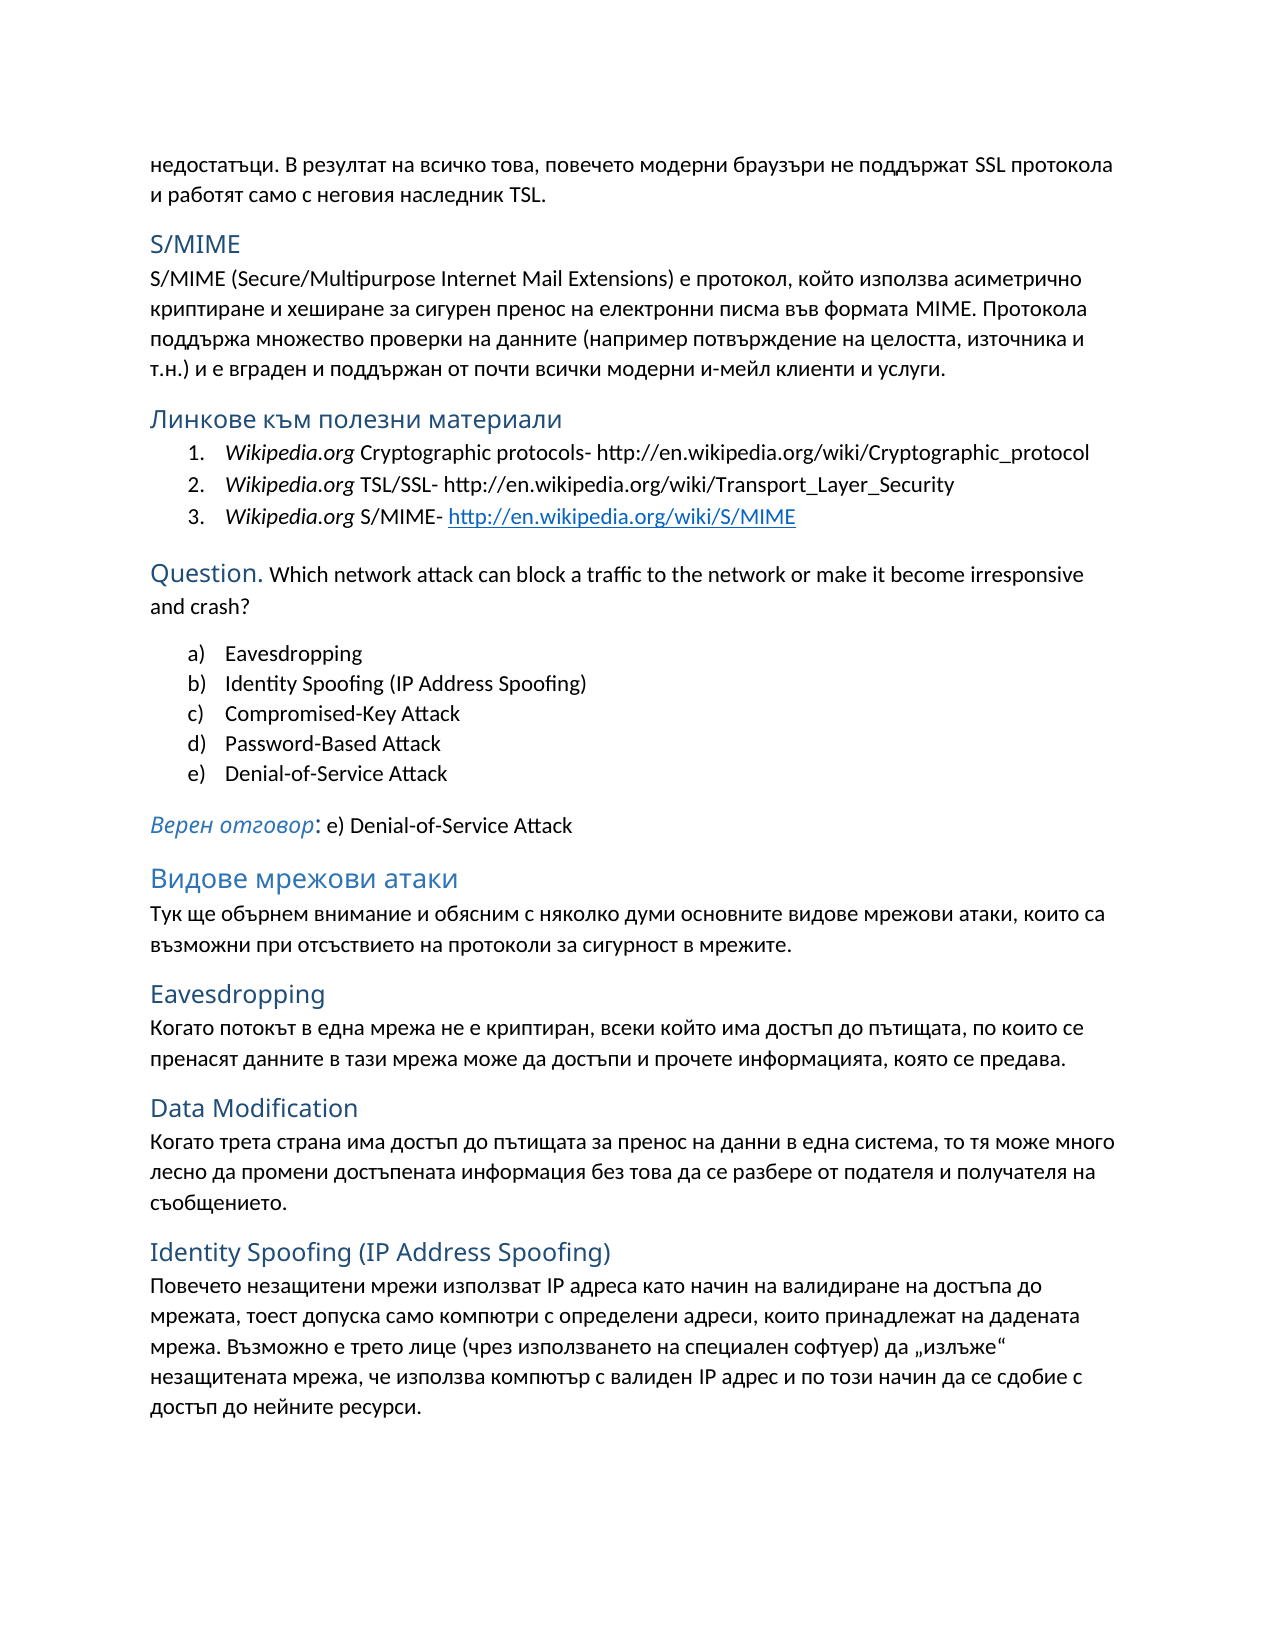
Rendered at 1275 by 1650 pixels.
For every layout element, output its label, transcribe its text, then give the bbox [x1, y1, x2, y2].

text Повечето незащитени мрежи използват IP адреса като начин на валидиране на достъпа до мрежата, тоест допуска само компютри с определени адреси, които принадлежат на дадената мрежа. Възможно е трето лице (чрез използването на специален софтуер) да „излъже“ незащитената мрежа, че използва компютър с валиден IP адрес и по този начин да се сдобие с достъп до нейните ресурси. [150, 1271, 1125, 1420]
subtitle S/MIME [150, 227, 1125, 261]
text Тук ще обърнем внимание и обясним с няколко думи основните видове мрежови атаки, които са възможни при отсъствието на протоколи за сигурност в мрежите. [150, 899, 1125, 958]
subtitle Видове мрежови атаки [150, 860, 1125, 897]
text S/MIME (Secure/Multipurpose Internet Mail Extensions) е протокол, който използва асиметрично криптиране и хеширане за сигурен пренос на електронни писма във формата MIME. Протокола поддържа множество проверки на данните (например потвърждение на целостта, източника и т.н.) и е вграден и поддържан от почти всички модерни и-мейл клиенти и услуги. [150, 264, 1125, 382]
list Wikipedia.org Cryptographic protocols- http://en.wikipedia.org/wiki/Cryptographic_protocol [187, 438, 1125, 466]
text Когато потокът в една мрежа не е криптиран, всеки който има достъп до пътищата, по които се пренасят данните в тази мрежа може да достъпи и прочете информацията, която се предава. [150, 1013, 1125, 1072]
list Password-Based Attack [187, 729, 1125, 757]
list Compromised-Key Attack [187, 699, 1125, 727]
list Denial-of-Service Attack [187, 759, 1125, 787]
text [150, 150, 1125, 208]
text Question. Which network attack can block a traffic to the network or make it become irresponsive and crash? [150, 556, 1125, 620]
list Identity Spoofing (IP Address Spoofing) [187, 669, 1125, 697]
subtitle Data Modification [150, 1091, 1125, 1124]
text Верен отговор: е) Denial-of-Service Attack [150, 806, 1125, 840]
subtitle Линкове към полезни материали [150, 401, 1125, 435]
list Wikipedia.org TSL/SSL- http://en.wikipedia.org/wiki/Transport_Layer_Security [187, 470, 1125, 498]
subtitle Identity Spoofing (IP Address Spoofing) [150, 1234, 1125, 1269]
list Wikipedia.org S/MIME- http://en.wikipedia.org/wiki/S/MIME [187, 502, 1125, 531]
subtitle Eavesdropping [150, 977, 1125, 1011]
text Когато трета страна има достъп до пътищата за пренос на данни в една система, то тя може много лесно да промени достъпената информация без това да се разбере от подателя и получателя на съобщението. [150, 1127, 1125, 1216]
list Eavesdropping [187, 639, 1125, 667]
